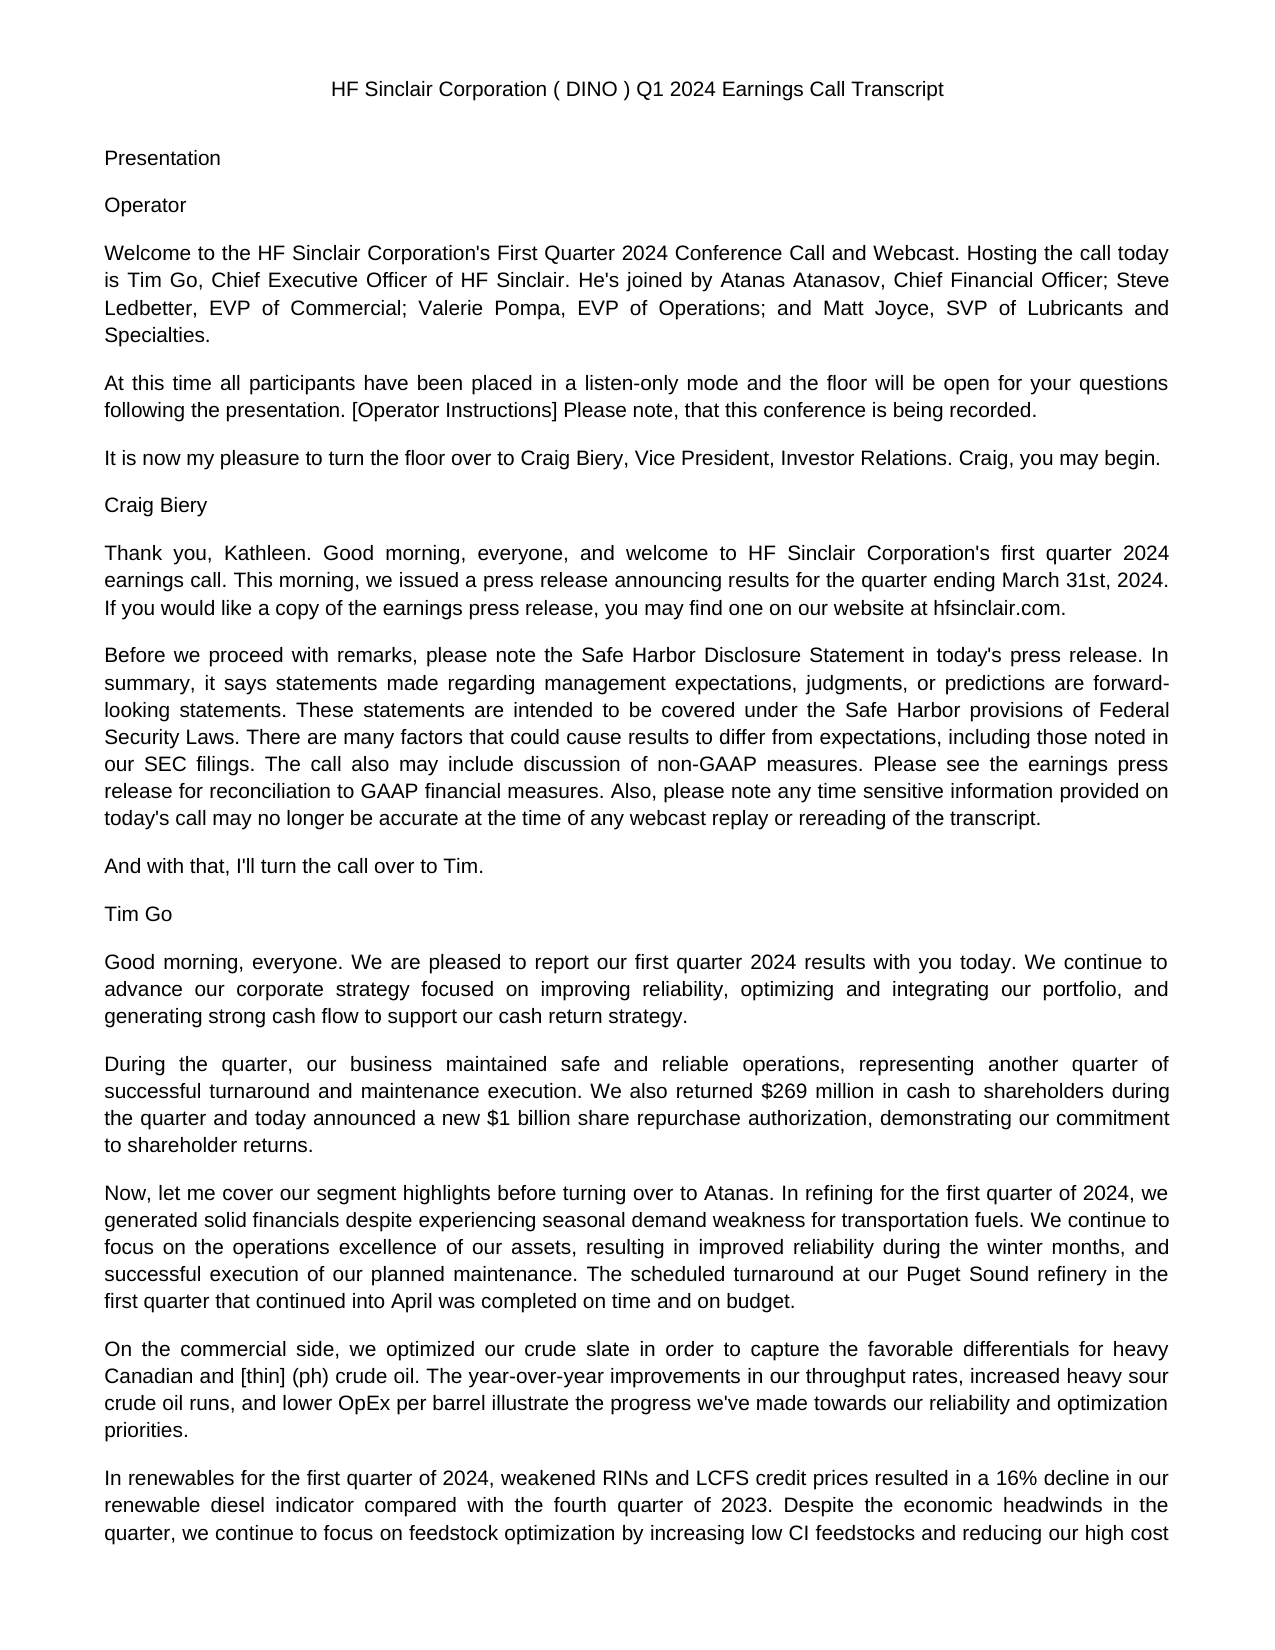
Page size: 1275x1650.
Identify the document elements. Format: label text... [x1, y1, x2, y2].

text Good morning, everyone. We are pleased to report our first quarter 2024 results with you today. We continue to advance our corporate strategy focused on improving reliability, optimizing and integrating our portfolio, and generating strong cash flow to support our cash return strategy. [104, 946, 1171, 1028]
text It is now my pleasure to turn the floor over to Craig Biery, Vice President, Investor Relations. Craig, you may begin. [104, 442, 1171, 469]
text Tim Go [104, 898, 1171, 926]
text Welcome to the HF Sinclair Corporation's First Quarter 2024 Conference Call and Webcast. Hosting the call today is Tim Go, Chief Executive Officer of HF Sinclair. He's joined by Atanas Atanasov, Chief Financial Officer; Steve Ledbetter, EVP of Commercial; Valerie Pompa, EVP of Operations; and Matt Joyce, SVP of Lubricants and Specialties. [104, 238, 1171, 346]
text Before we proceed with remarks, please note the Safe Harbor Disclosure Statement in today's press release. In summary, it says statements made regarding management expectations, judgments, or predictions are forward-looking statements. These statements are intended to be covered under the Safe Harbor provisions of Federal Security Laws. There are many factors that could cause results to differ from expectations, including those noted in our SEC filings. The call also may include discussion of non-GAAP measures. Please see the earnings press release for reconciliation to GAAP financial measures. Also, please note any time sensitive information provided on today's call may no longer be accurate at the time of any webcast replay or rereading of the transcript. [104, 640, 1171, 830]
text At this time all participants have been placed in a listen-only mode and the floor will be open for your questions following the presentation. [Operator Instructions] Please note, that this conference is being recorded. [104, 367, 1171, 421]
text Operator [104, 190, 1171, 217]
text Presentation [104, 142, 1171, 169]
text Now, let me cover our segment highlights before turning over to Atanas. In refining for the first quarter of 2024, we generated solid financials despite experiencing seasonal demand weakness for transportation fuels. We continue to focus on the operations excellence of our assets, resulting in improved reliability during the winter months, and successful execution of our planned maintenance. The scheduled turnaround at our Puget Sound refinery in the first quarter that continued into April was completed on time and on budget. [104, 1178, 1171, 1313]
text And with that, I'll turn the call over to Tim. [104, 851, 1171, 878]
text On the commercial side, we optimized our crude slate in order to capture the favorable differentials for heavy Canadian and [thin] (ph) crude oil. The year-over-year improvements in our throughput rates, increased heavy sour crude oil runs, and lower OpEx per barrel illustrate the progress we've made towards our reliability and optimization priorities. [104, 1334, 1171, 1442]
text Thank you, Kathleen. Good morning, everyone, and welcome to HF Sinclair Corporation's first quarter 2024 earnings call. This morning, we issued a press release announcing results for the quarter ending March 31st, 2024. If you would like a copy of the earnings press release, you may find one on our website at hfsinclair.com. [104, 538, 1171, 619]
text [104, 1463, 1171, 1544]
text During the quarter, our business maintained safe and reliable operations, representing another quarter of successful turnaround and maintenance execution. We also returned $269 million in cash to shareholders during the quarter and today announced a new $1 billion share repurchase authorization, demonstrating our commitment to shareholder returns. [104, 1048, 1171, 1157]
text Craig Biery [104, 490, 1171, 517]
